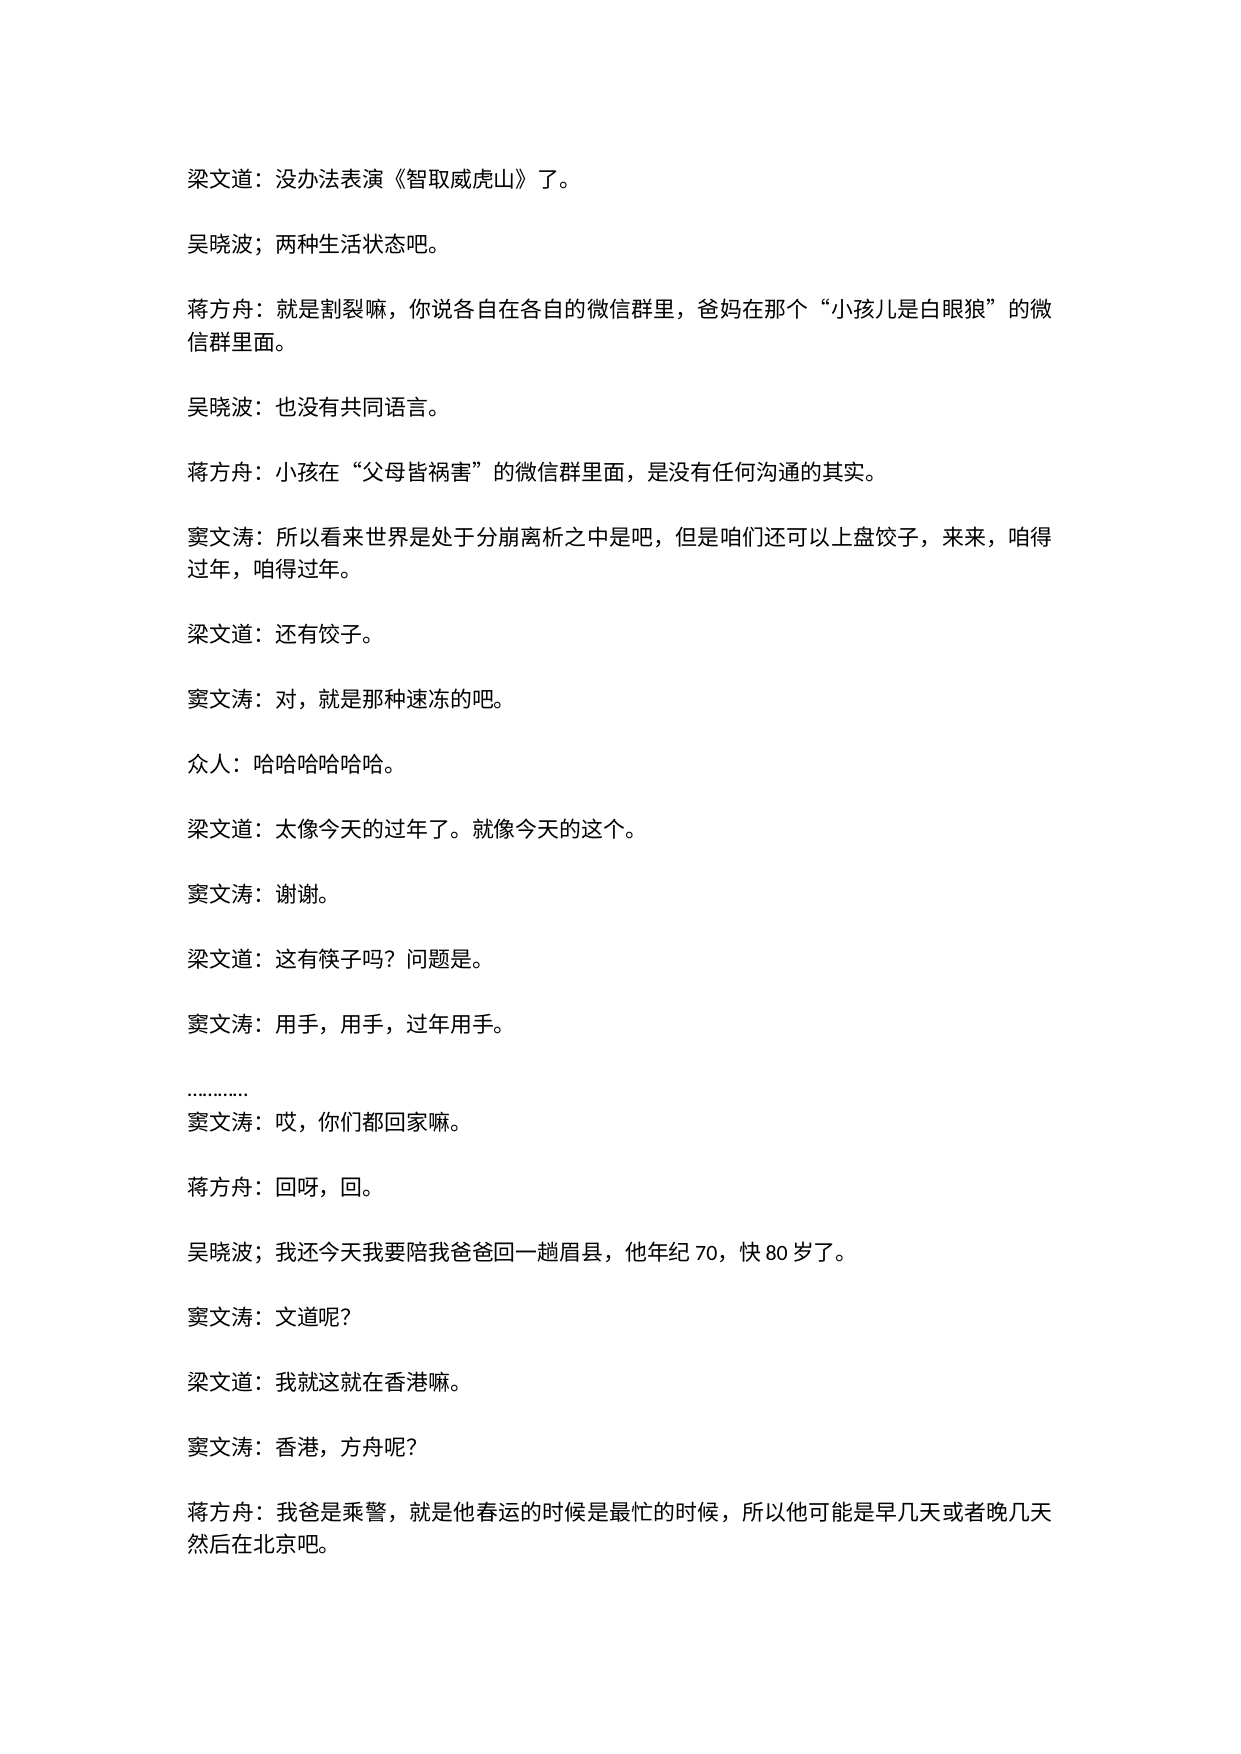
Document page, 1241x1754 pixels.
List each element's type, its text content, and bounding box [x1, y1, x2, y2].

text 蒋方舟：就是割裂嘛，你说各自在各自的微信群里，爸妈在那个“小孩儿是白眼狼”的微信群里面。 [187, 292, 1053, 357]
text 众人：哈哈哈哈哈哈。 [187, 747, 1053, 779]
text 梁文道：太像今天的过年了。就像今天的这个。 [187, 812, 1053, 844]
text 窦文涛：所以看来世界是处于分崩离析之中是吧，但是咱们还可以上盘饺子，来来，咱得过年，咱得过年。 [187, 519, 1053, 584]
text 蒋方舟：小孩在“父母皆祸害”的微信群里面，是没有任何沟通的其实。 [187, 454, 1053, 487]
text 梁文道：我就这就在香港嘛。 [187, 1364, 1053, 1397]
text 吴晓波：也没有共同语言。 [187, 389, 1053, 422]
text 窦文涛：用手，用手，过年用手。 [187, 1007, 1053, 1039]
text 窦文涛：哎，你们都回家嘛。 [187, 1104, 1053, 1137]
text 蒋方舟：我爸是乘警，就是他春运的时候是最忙的时候，所以他可能是早几天或者晚几天，然后在北京吧。 [187, 1494, 1053, 1559]
text 蒋方舟：回呀，回。 [187, 1169, 1053, 1202]
text 吴晓波；两种生活状态吧。 [187, 227, 1053, 259]
text 梁文道：这有筷子吗？问题是。 [187, 942, 1053, 974]
text 窦文涛：文道呢？ [187, 1299, 1053, 1332]
text 梁文道：还有饺子。 [187, 617, 1053, 649]
text 吴晓波；我还今天我要陪我爸爸回一趟眉县，他年纪70，快80岁了。 [187, 1234, 1053, 1267]
text 窦文涛：香港，方舟呢？ [187, 1429, 1053, 1462]
text 窦文涛：谢谢。 [187, 877, 1053, 909]
text ………… [187, 1072, 1053, 1104]
text 窦文涛：对，就是那种速冻的吧。 [187, 682, 1053, 714]
text 梁文道：没办法表演《智取威虎山》了。 [187, 162, 1053, 194]
